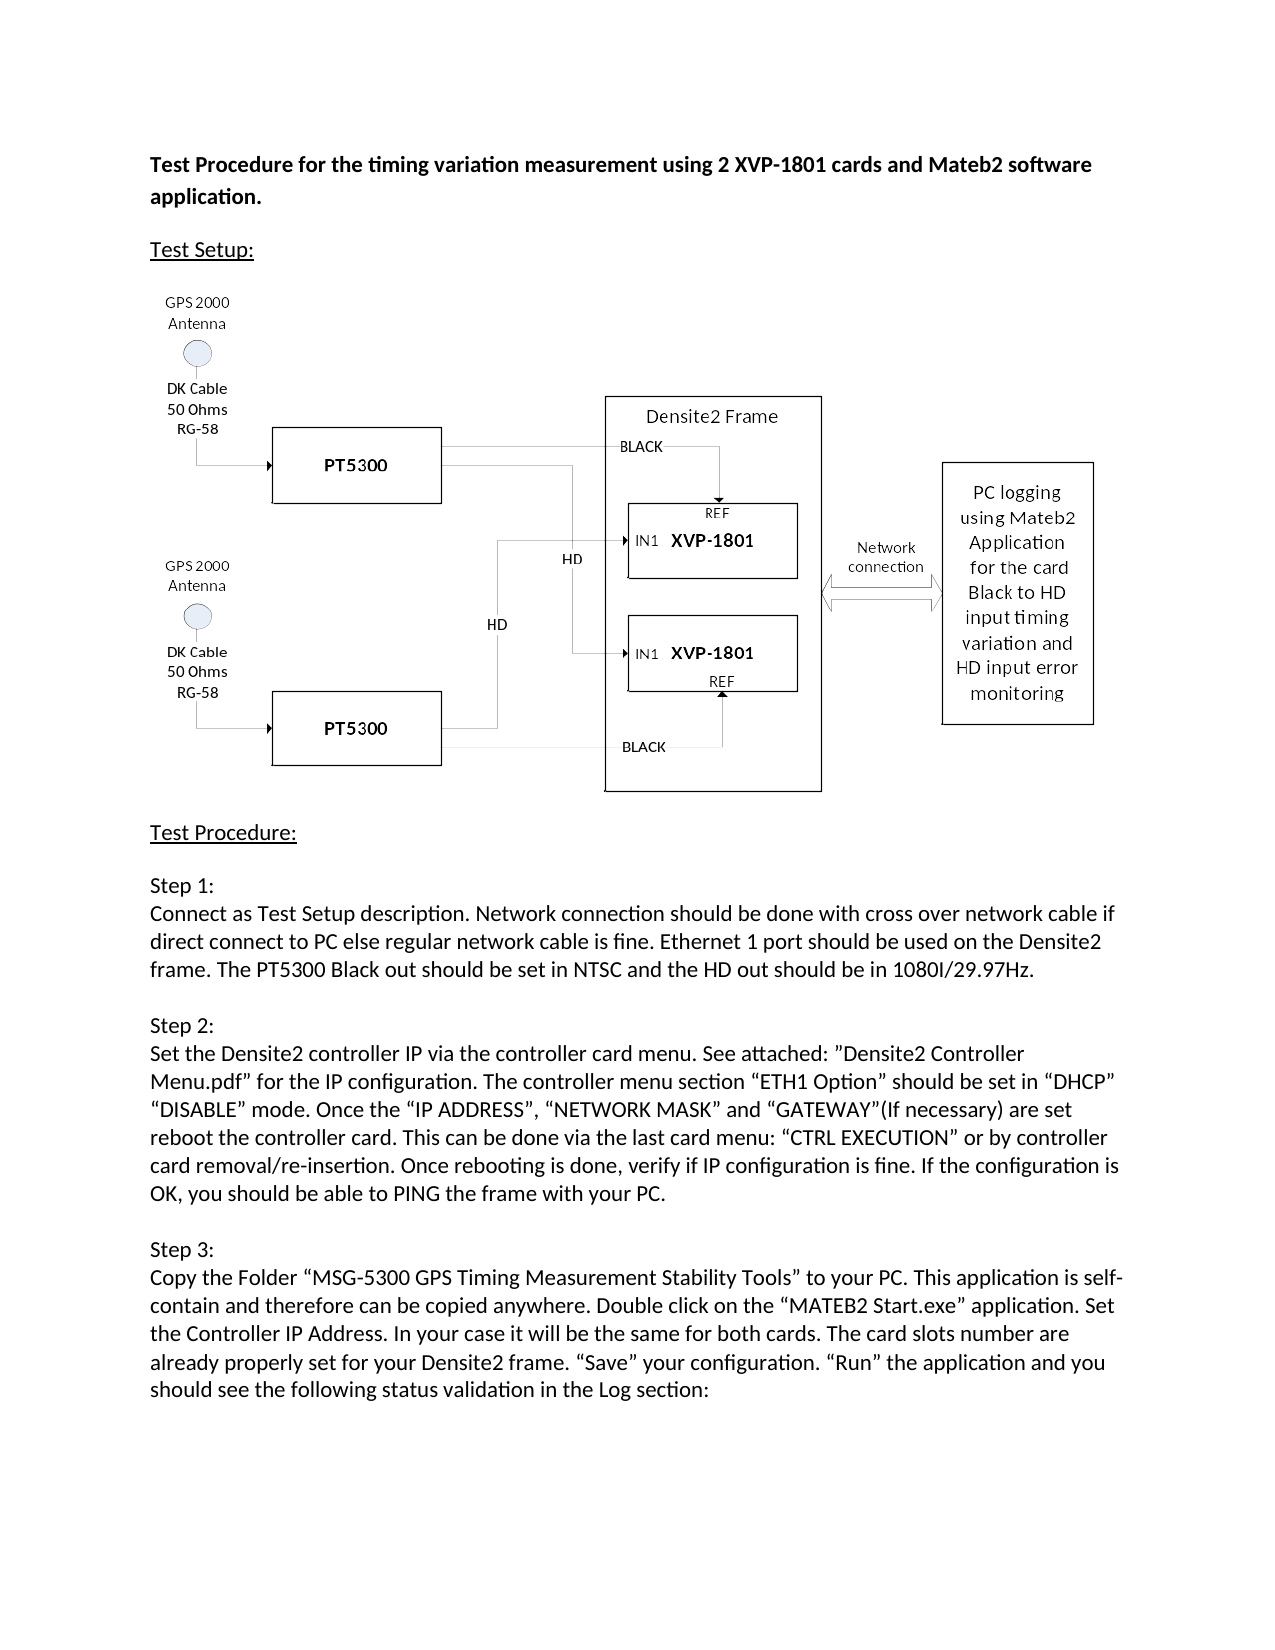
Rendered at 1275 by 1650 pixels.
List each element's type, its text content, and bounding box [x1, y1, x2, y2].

text Set the Densite2 controller IP via the controller card menu. See attached: ”Densite2 Controller Menu.pdf” for the IP configuration. The controller menu section “ETH1 Option” should be set in “DHCP” “DISABLE” mode. Once the “IP ADDRESS”, “NETWORK MASK” and “GATEWAY”(If necessary) are set reboot the controller card. This can be done via the last card menu: “CTRL EXECUTION” or by controller card removal/re-insertion. Once rebooting is done, verify if IP configuration is fine. If the configuration is OK, you should be able to PING the frame with your PC. [150, 1039, 1125, 1207]
text Step 2: [150, 1011, 1125, 1039]
text Copy the Folder “MSG-5300 GPS Timing Measurement Stability Tools” to your PC. This application is self-contain and therefore can be copied anywhere. Double click on the “MATEB2 Start.exe” application. Set the Controller IP Address. In your case it will be the same for both cards. The card slots number are already properly set for your Densite2 frame. “Save” your configuration. “Run” the application and you should see the following status validation in the Log section: [150, 1263, 1125, 1404]
text Connect as Test Setup description. Network connection should be done with cross over network cable if direct connect to PC else regular network cable is fine. Ethernet 1 port should be used on the Densite2 frame. The PT5300 Black out should be set in NTSC and the HD out should be in 1080I/29.97Hz. [150, 899, 1125, 983]
text Step 3: [150, 1236, 1125, 1263]
text Test Procedure: [150, 818, 1125, 846]
text Test Procedure for the timing variation measurement using 2 XVP-1801 cards and Mateb2 software application. [150, 150, 1125, 210]
text Step 1: [150, 871, 1125, 899]
text Test Setup: [150, 235, 1125, 263]
